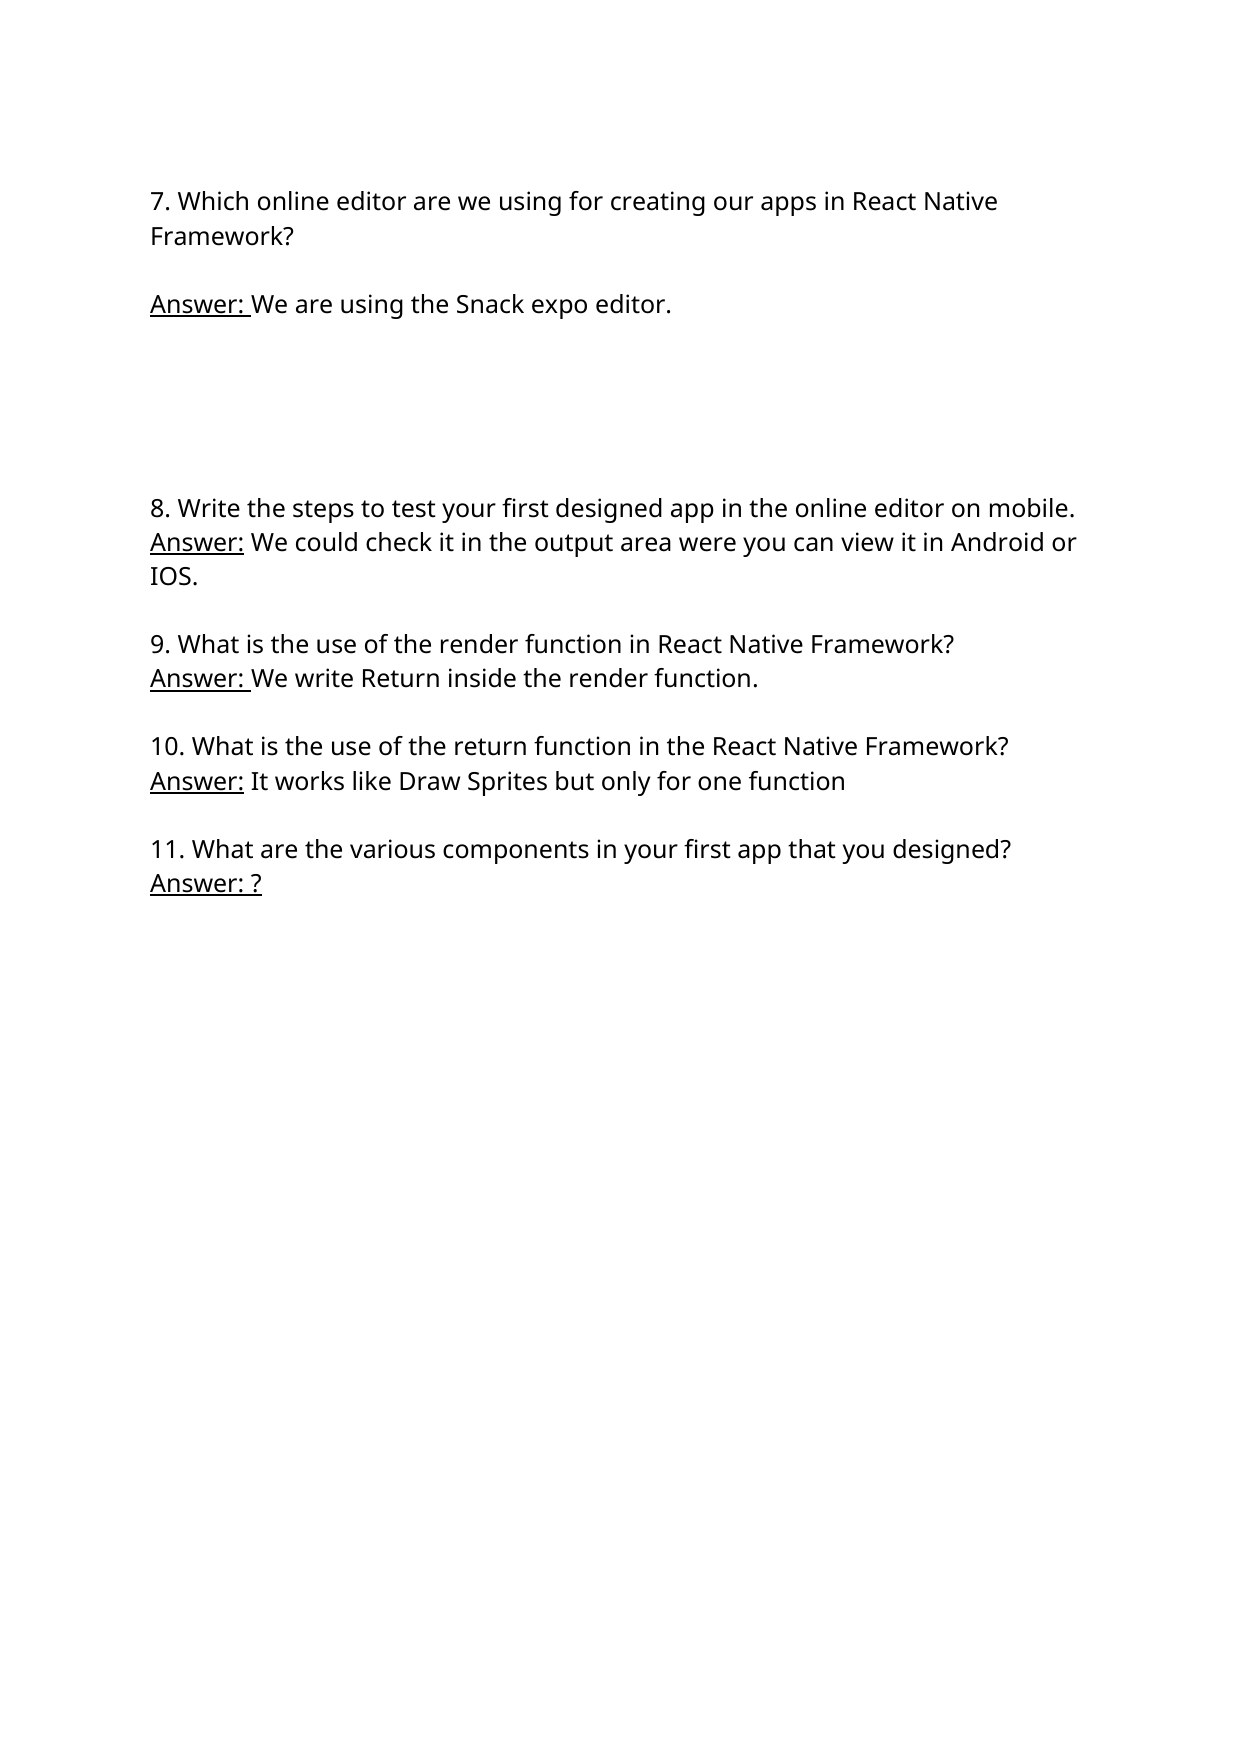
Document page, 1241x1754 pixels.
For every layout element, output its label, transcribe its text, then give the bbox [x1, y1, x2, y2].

text 10. What is the use of the return function in the React Native Framework? [150, 729, 1090, 763]
text Answer: We write Return inside the render function. [150, 661, 1090, 695]
text 11. What are the various components in your first app that you designed? [150, 831, 1090, 865]
text Answer: We could check it in the output area were you can view it in Android or IOS. [150, 525, 1090, 593]
text Answer: ? [150, 865, 1090, 899]
text 8. Write the steps to test your first designed app in the online editor on mobile. [150, 491, 1090, 525]
text 7. Which online editor are we using for creating our apps in React Native Framework? [150, 184, 1090, 252]
text 9. What is the use of the render function in React Native Framework? [150, 627, 1090, 661]
text Answer: We are using the Snack expo editor. [150, 286, 1090, 320]
text Answer: It works like Draw Sprites but only for one function [150, 763, 1090, 797]
